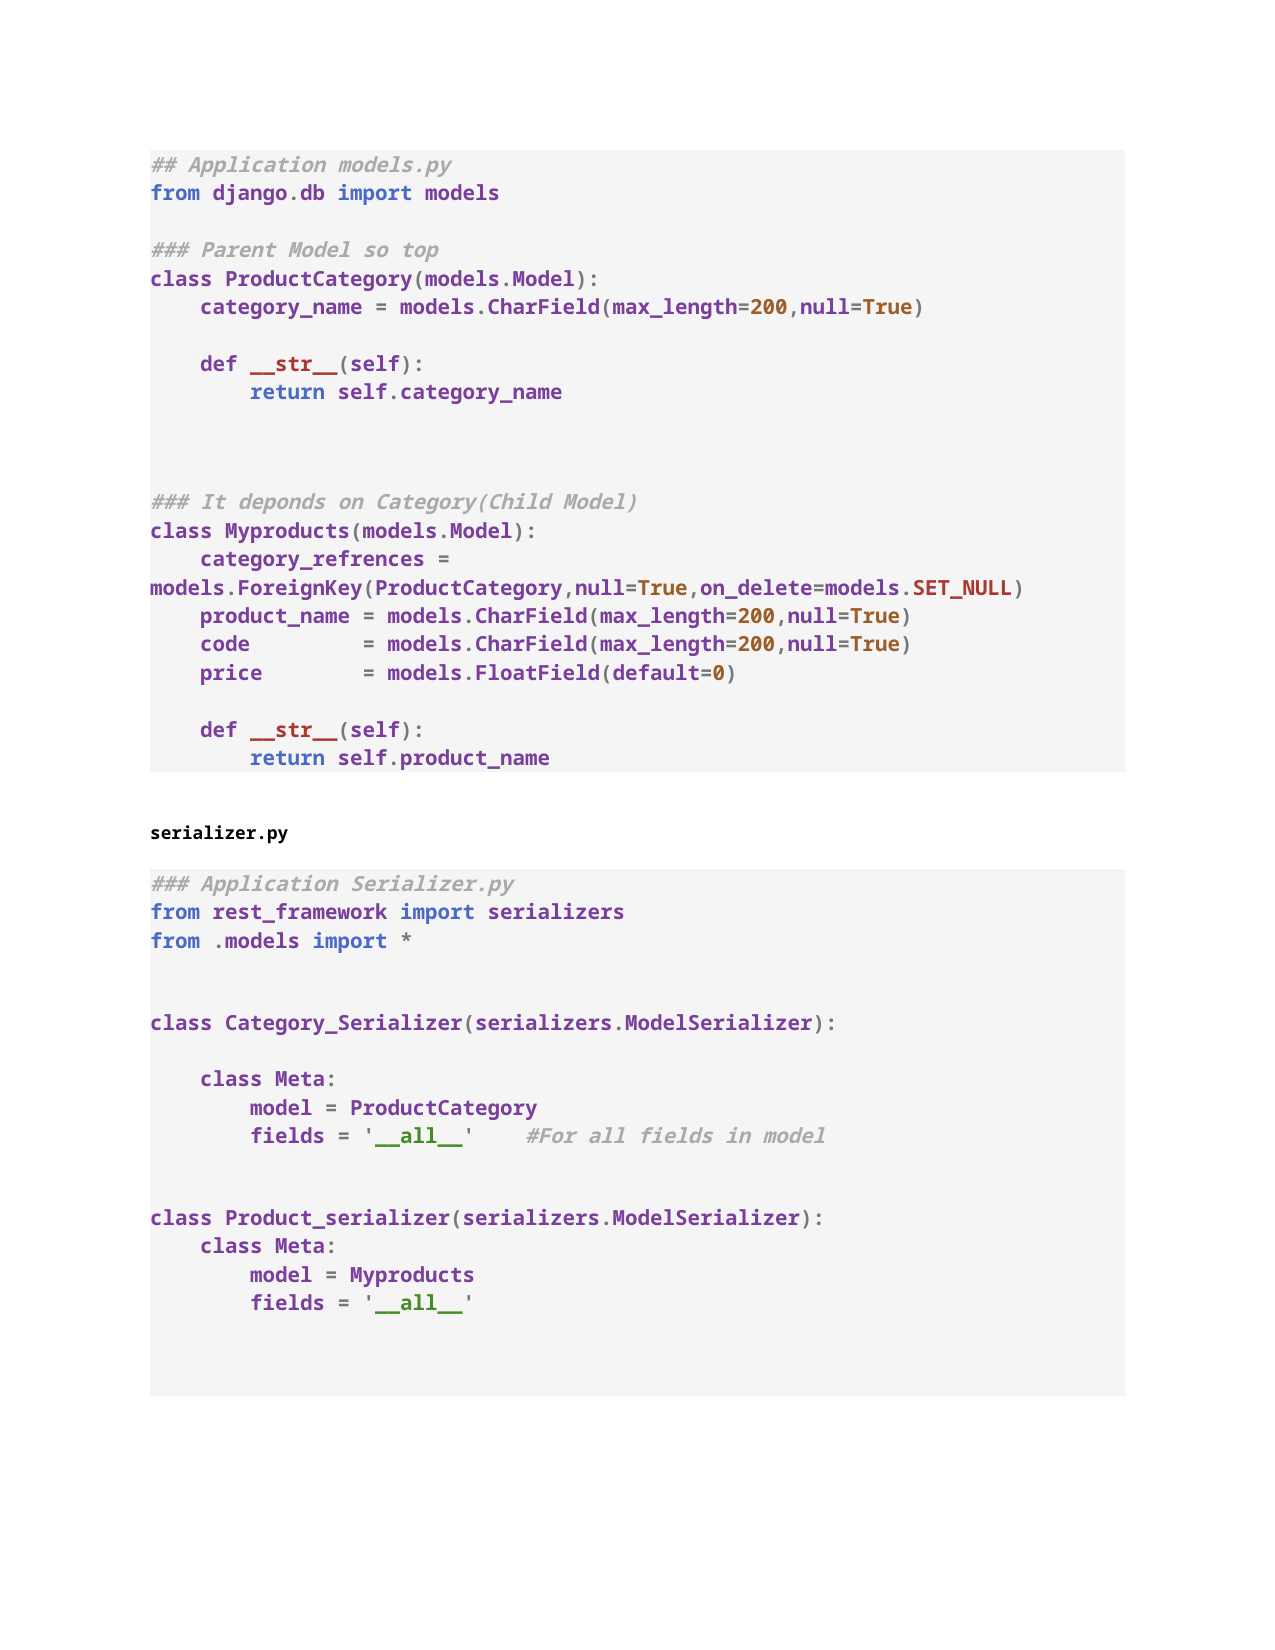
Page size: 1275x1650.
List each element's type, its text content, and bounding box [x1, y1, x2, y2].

text class Product_serializer(serializers.ModelSerializer): [150, 1203, 1125, 1232]
text price = models.FloatField(default=0) [150, 658, 1125, 686]
text class ProductCategory(models.Model): [150, 264, 1125, 292]
text fields = '__all__' [150, 1288, 1125, 1317]
text ## Application models.py [150, 150, 1125, 178]
text model = Myproducts [150, 1260, 1125, 1288]
text product_name = models.CharField(max_length=200,null=True) [150, 601, 1125, 629]
text serializer.py [150, 820, 1125, 844]
text code = models.CharField(max_length=200,null=True) [150, 629, 1125, 658]
text def __str__(self): [150, 715, 1125, 743]
text class Meta: [150, 1064, 1125, 1093]
text return self.category_name [150, 377, 1125, 406]
text model = ProductCategory [150, 1093, 1125, 1121]
text ### It deponds on Category(Child Model) [150, 487, 1125, 516]
text def __str__(self): [150, 349, 1125, 377]
text class Category_Serializer(serializers.ModelSerializer): [150, 1008, 1125, 1036]
text ### Parent Model so top [150, 235, 1125, 264]
text category_name = models.CharField(max_length=200,null=True) [150, 292, 1125, 321]
text ### Application Serializer.py [150, 869, 1125, 897]
text return self.product_name [150, 743, 1125, 772]
text category_refrences = models.ForeignKey(ProductCategory,null=True,on_delete=models.SET_NULL) [150, 544, 1125, 601]
text from .models import * [150, 926, 1125, 954]
text class Meta: [150, 1232, 1125, 1260]
text from django.db import models [150, 178, 1125, 207]
text class Myproducts(models.Model): [150, 516, 1125, 544]
text fields = '__all__' #For all fields in model [150, 1121, 1125, 1150]
text from rest_framework import serializers [150, 897, 1125, 926]
